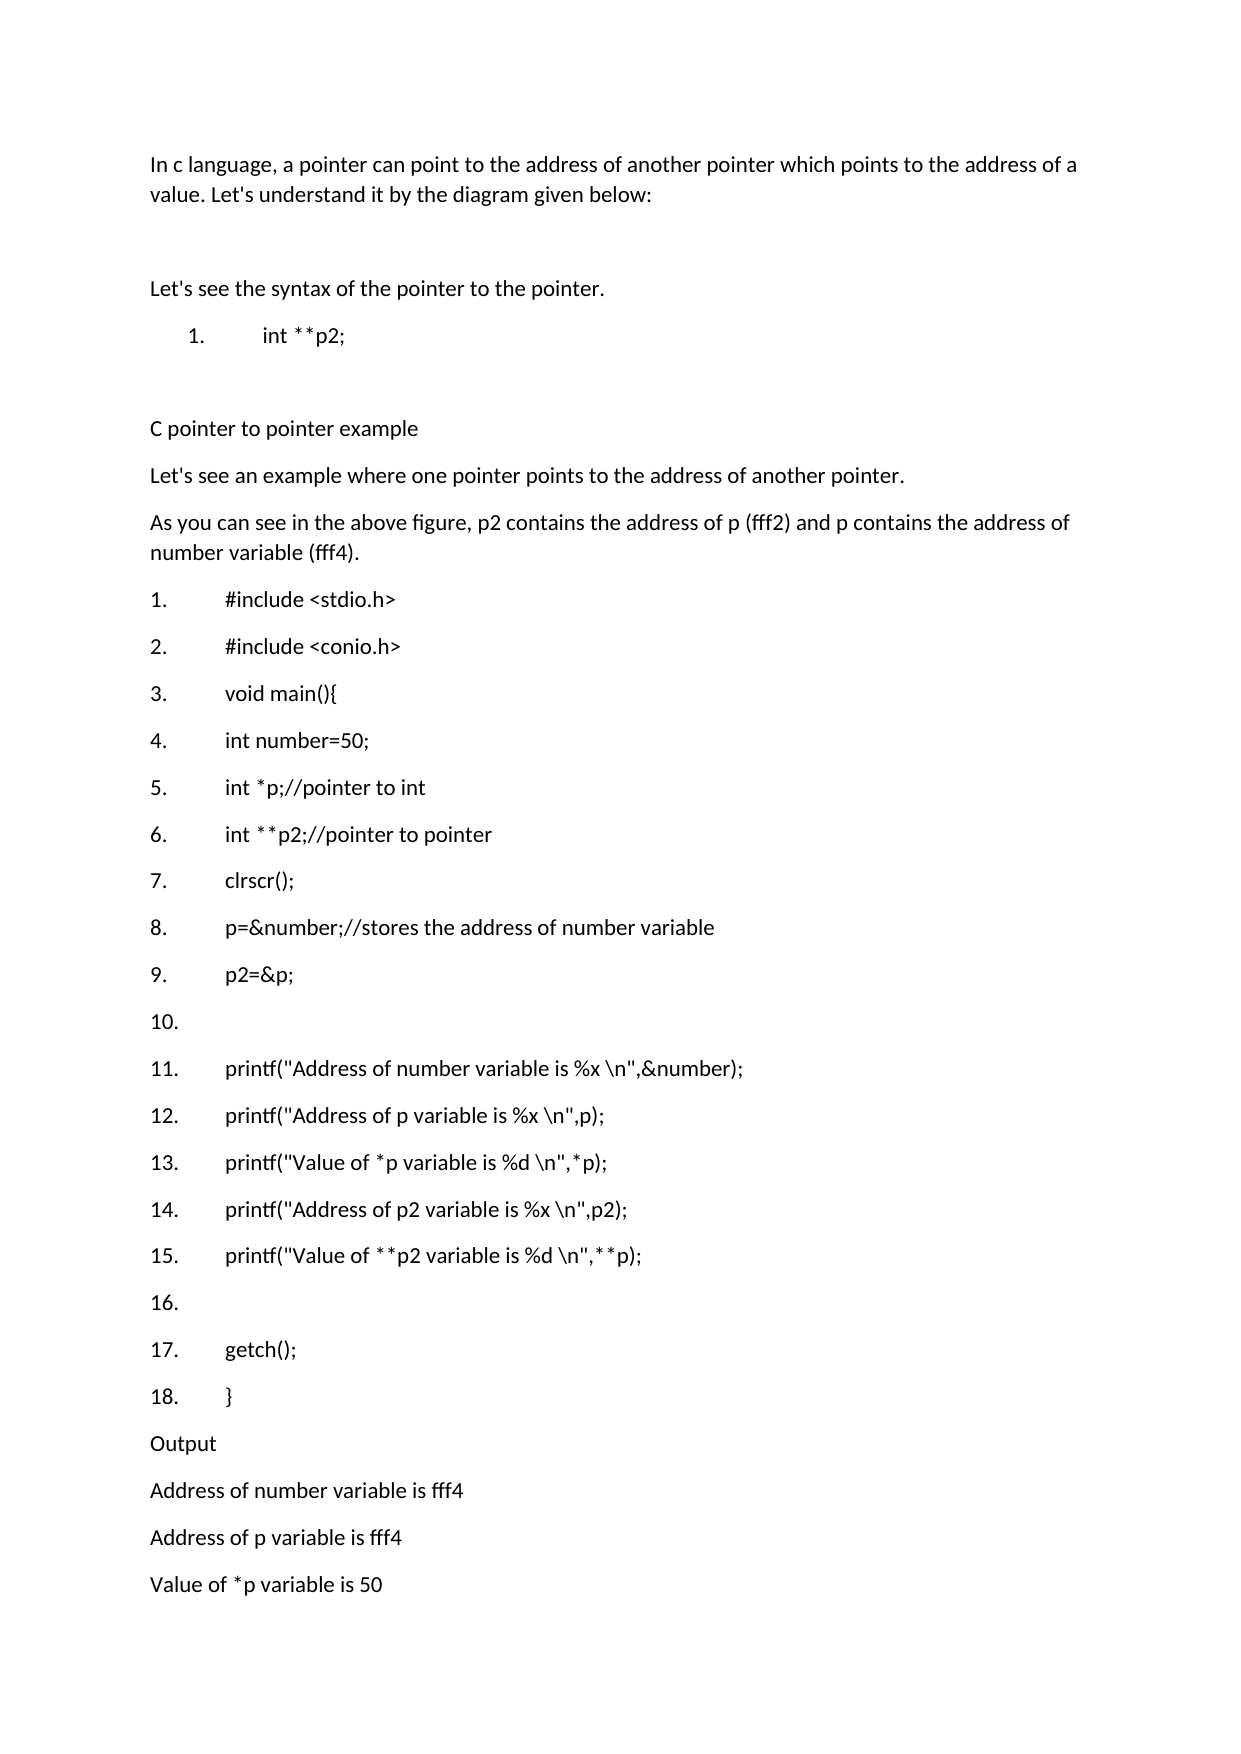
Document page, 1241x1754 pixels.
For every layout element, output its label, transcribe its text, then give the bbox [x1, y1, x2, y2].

text 7. clrscr(); [150, 867, 1090, 895]
text 4. int number=50; [150, 726, 1090, 754]
list int **p2; [187, 321, 1090, 349]
text 8. p=&number;//stores the address of number variable [150, 913, 1090, 942]
text 15. printf("Value of **p2 variable is %d \n",**p); [150, 1242, 1090, 1270]
text Output [150, 1429, 1090, 1457]
text C pointer to pointer example [150, 414, 1090, 443]
text 2. #include <conio.h> [150, 632, 1090, 660]
text Value of *p variable is 50 [150, 1570, 1090, 1598]
text 14. printf("Address of p2 variable is %x \n",p2); [150, 1195, 1090, 1223]
text In c language, a pointer can point to the address of another pointer which points to the address of a value. Let's understand it by the diagram given below: [150, 150, 1090, 208]
text Let's see an example where one pointer points to the address of another pointer. [150, 461, 1090, 489]
text 13. printf("Value of *p variable is %d \n",*p); [150, 1148, 1090, 1176]
text Let's see the syntax of the pointer to the pointer. [150, 274, 1090, 302]
text 17. getch(); [150, 1335, 1090, 1363]
text 18. } [150, 1382, 1090, 1410]
text 11. printf("Address of number variable is %x \n",&number); [150, 1054, 1090, 1082]
text Address of p variable is fff4 [150, 1523, 1090, 1551]
text 16. [150, 1288, 1090, 1317]
text As you can see in the above figure, p2 contains the address of p (fff2) and p contains the address of number variable (fff4). [150, 508, 1090, 567]
text 5. int *p;//pointer to int [150, 773, 1090, 801]
text 1. #include <stdio.h> [150, 585, 1090, 613]
text 10. [150, 1007, 1090, 1035]
text 12. printf("Address of p variable is %x \n",p); [150, 1101, 1090, 1129]
text 3. void main(){ [150, 679, 1090, 707]
text Address of number variable is fff4 [150, 1476, 1090, 1504]
text 6. int **p2;//pointer to pointer [150, 820, 1090, 848]
text 9. p2=&p; [150, 960, 1090, 988]
